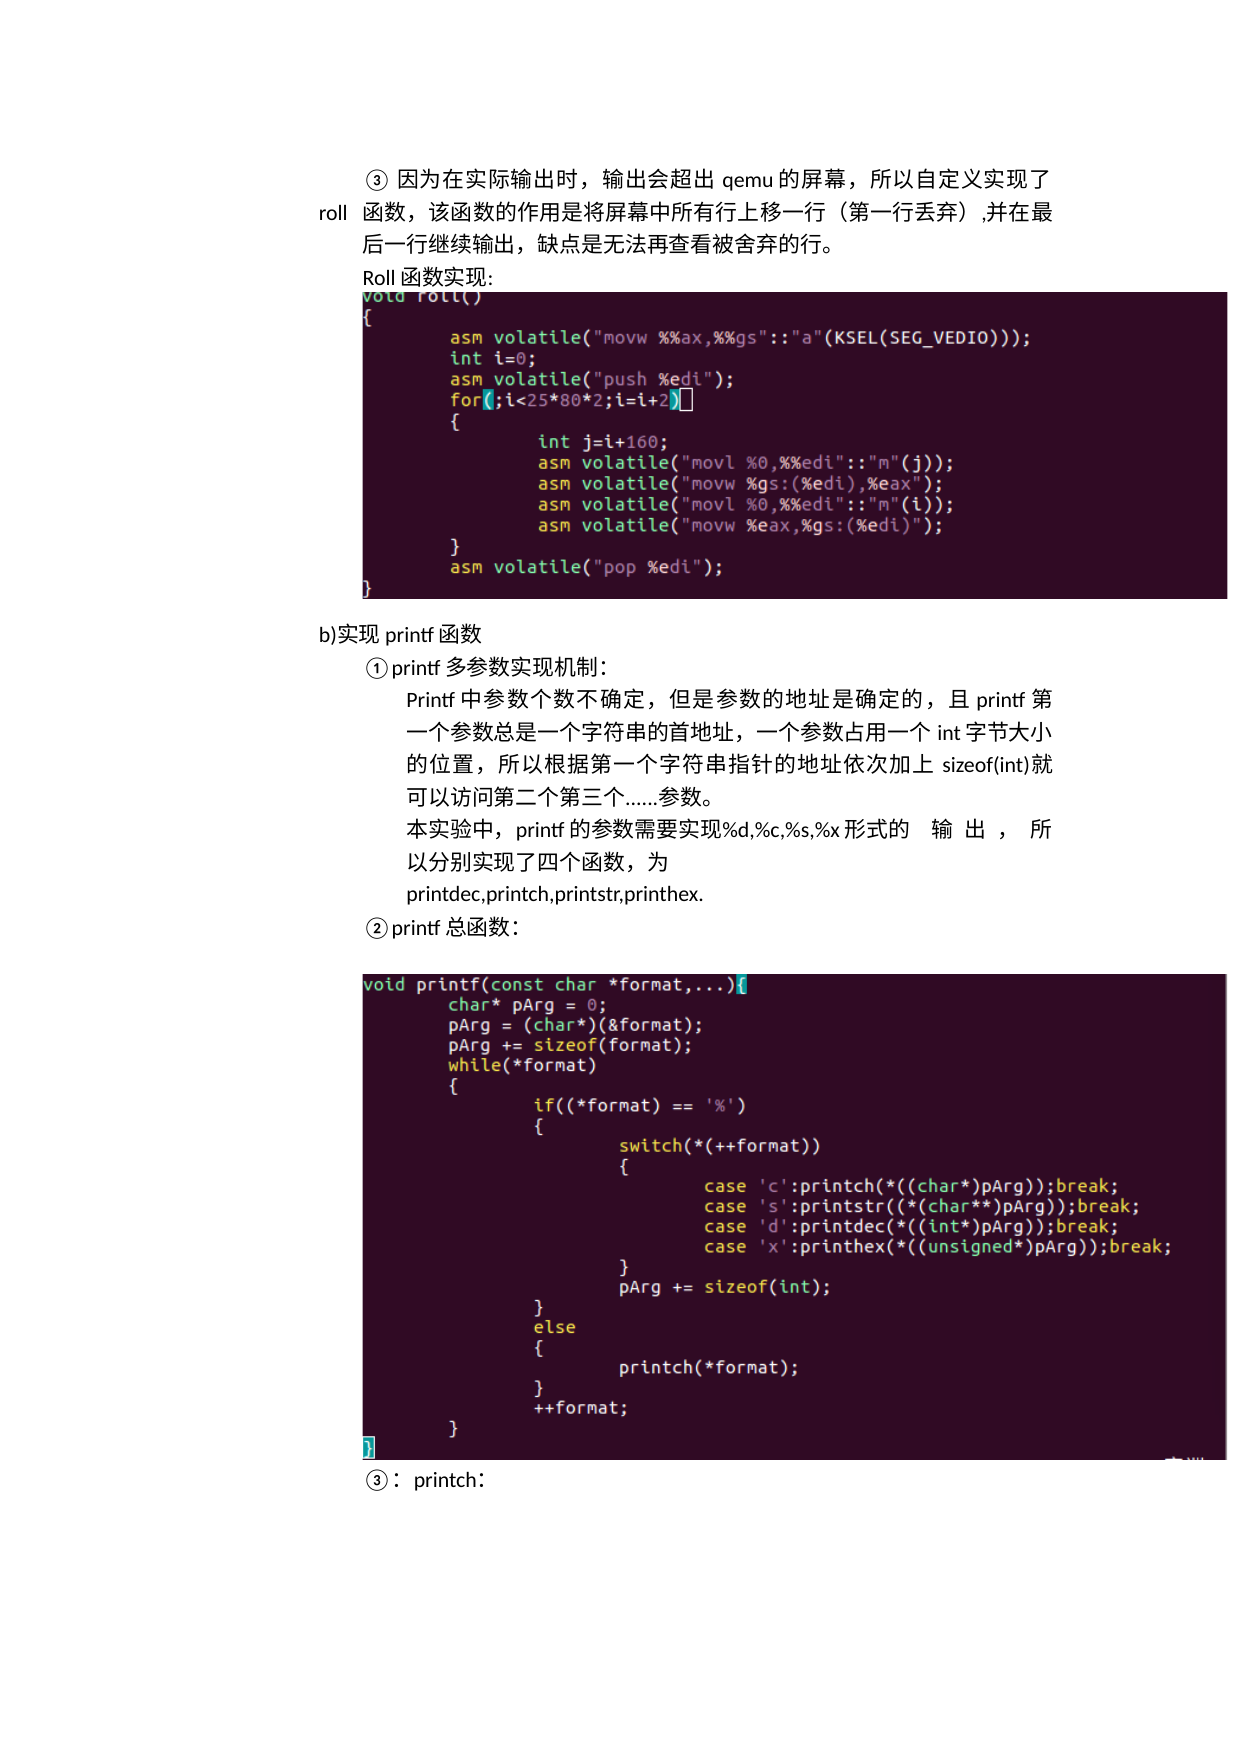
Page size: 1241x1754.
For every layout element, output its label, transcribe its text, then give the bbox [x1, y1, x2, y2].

list ③：printch： [319, 1462, 1053, 1494]
list printdec,printch,printstr,printhex. [362, 877, 1053, 909]
list ②printf总函数： [319, 909, 1053, 942]
list 本实验中，printf的参数需要实现%d,%c,%s,%x形式的 输出，所 以分别实现了四个函数，为 [362, 812, 1053, 877]
picture [362, 292, 1228, 599]
list ③因为在实际输出时，输出会超出qemu的屏幕，所以自定义实现了roll 函数，该函数的作用是将屏幕中所有行上移一行（第一行丢弃）,并在最 后一行继续输出，缺点是无法再查看被舍弃的行。 [319, 162, 1053, 259]
picture [362, 974, 1228, 1460]
list Printf中参数个数不确定，但是参数的地址是确定的，且printf第 一个参数总是一个字符串的首地址，一个参数占用一个int字节大小 的位置，所以根据第一个字符串指针的地址依次加上sizeof(int)就 可以访问第二个第三个......参数。 [362, 682, 1053, 812]
list ①printf多参数实现机制： [319, 649, 1053, 682]
list b)实现printf函数 [275, 617, 1053, 649]
list Roll函数实现: [319, 259, 1053, 292]
